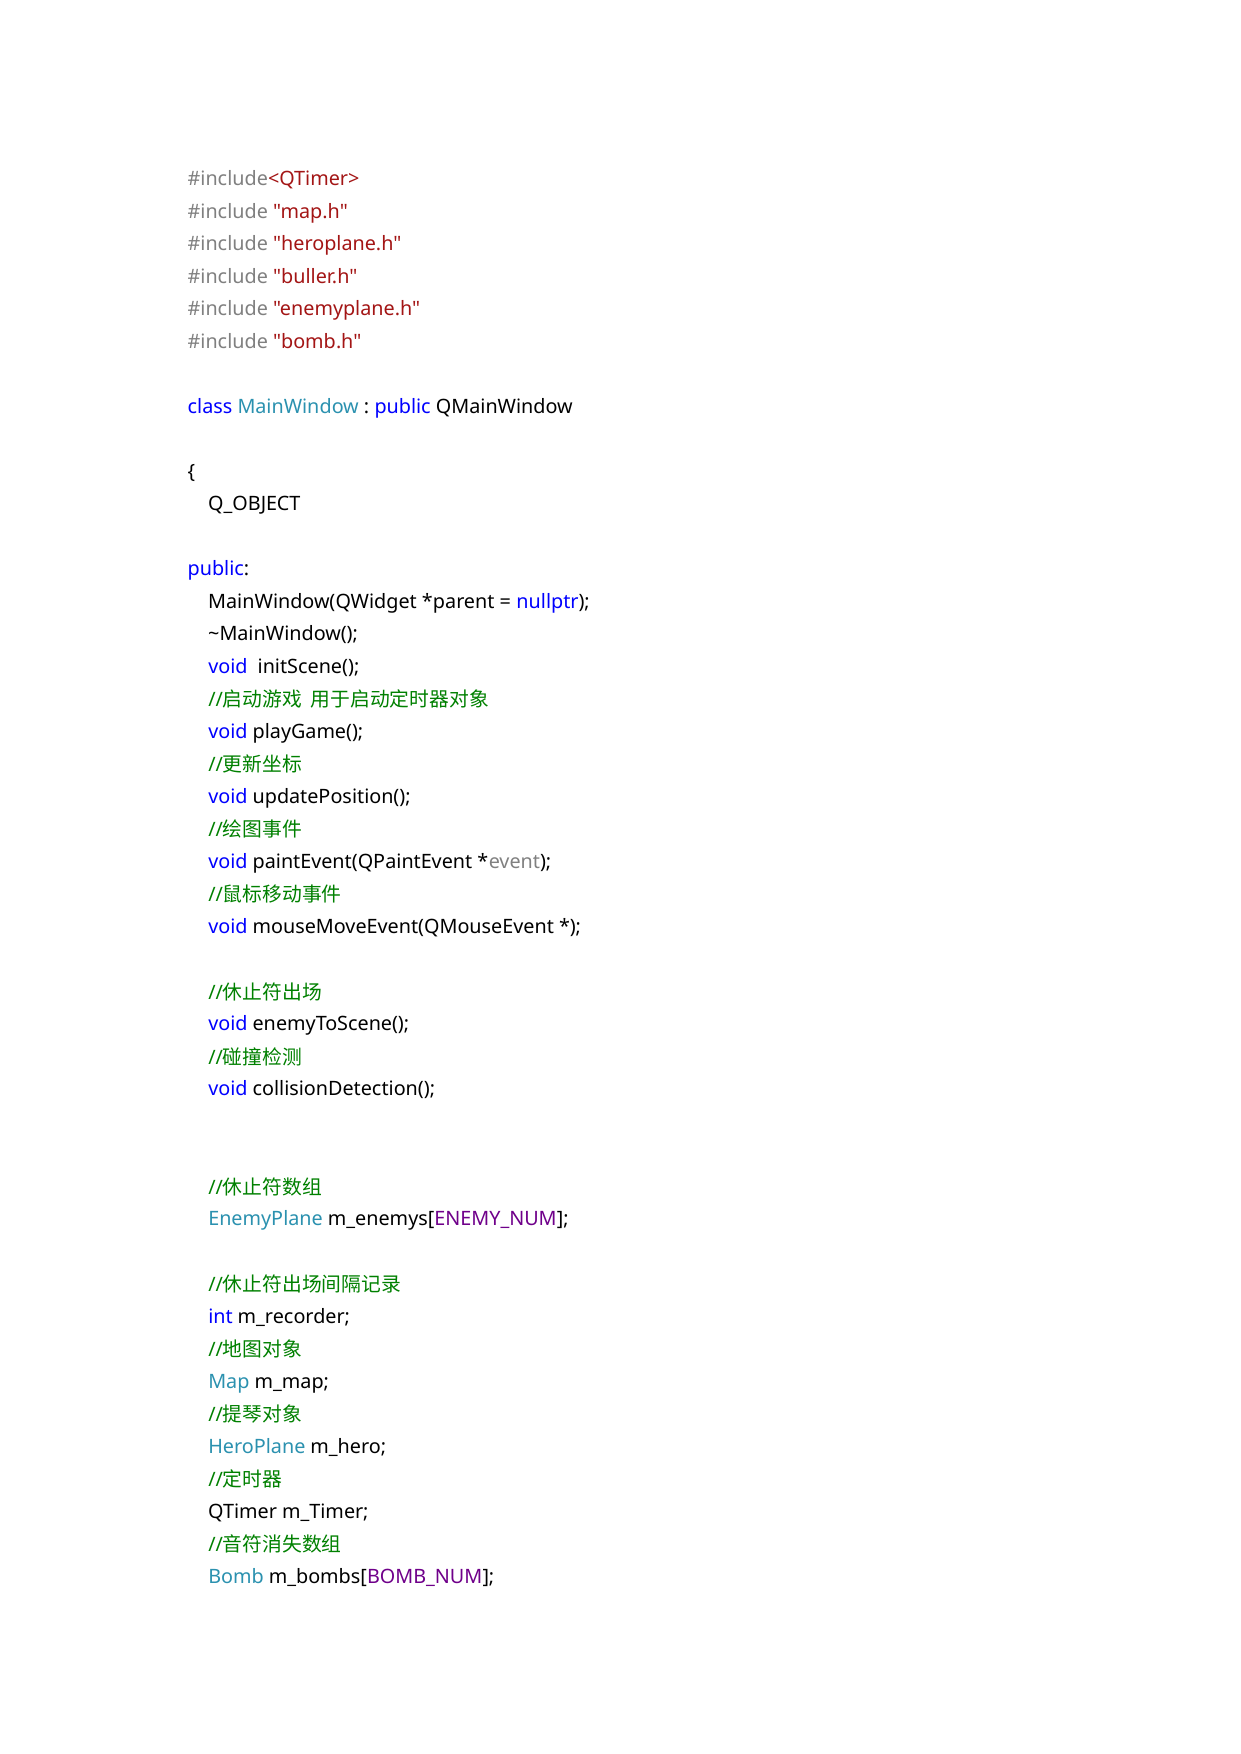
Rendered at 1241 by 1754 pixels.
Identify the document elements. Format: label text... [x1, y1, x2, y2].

text public: [187, 552, 1053, 584]
text #include "heroplane.h" [187, 227, 1053, 259]
text //定时器 [187, 1462, 1053, 1494]
text //休止符出场 [187, 974, 1053, 1007]
text #include "enemyplane.h" [187, 292, 1053, 324]
text MainWindow(QWidget *parent = nullptr); [187, 584, 1053, 617]
text void playGame(); [187, 714, 1053, 747]
text //鼠标移动事件 [187, 877, 1053, 909]
text //更新坐标 [187, 747, 1053, 779]
text Map m_map; [187, 1364, 1053, 1397]
text //地图对象 [187, 1332, 1053, 1364]
text void updatePosition(); [187, 779, 1053, 812]
text //绘图事件 [187, 812, 1053, 844]
text { [187, 454, 1053, 487]
text //启动游戏 用于启动定时器对象 [187, 682, 1053, 714]
text QTimer m_Timer; [187, 1494, 1053, 1527]
text int m_recorder; [187, 1299, 1053, 1332]
text HeroPlane m_hero; [187, 1429, 1053, 1462]
text void mouseMoveEvent(QMouseEvent *); [187, 909, 1053, 942]
text //休止符数组 [187, 1169, 1053, 1202]
text Bomb m_bombs[BOMB_NUM]; [187, 1559, 1053, 1592]
text //提琴对象 [187, 1397, 1053, 1429]
text void collisionDetection(); [187, 1072, 1053, 1104]
text ~MainWindow(); [187, 617, 1053, 649]
text void paintEvent(QPaintEvent *event); [187, 844, 1053, 877]
text Q_OBJECT [187, 487, 1053, 519]
text //休止符出场间隔记录 [187, 1267, 1053, 1299]
text #include<QTimer> [187, 162, 1053, 194]
text void initScene(); [187, 649, 1053, 682]
text //音符消失数组 [187, 1527, 1053, 1559]
text //碰撞检测 [187, 1039, 1053, 1072]
text void enemyToScene(); [187, 1007, 1053, 1039]
text #include "buller.h" [187, 259, 1053, 292]
text class MainWindow : public QMainWindow [187, 389, 1053, 422]
text #include "bomb.h" [187, 324, 1053, 357]
text #include "map.h" [187, 194, 1053, 227]
text EnemyPlane m_enemys[ENEMY_NUM]; [187, 1202, 1053, 1234]
